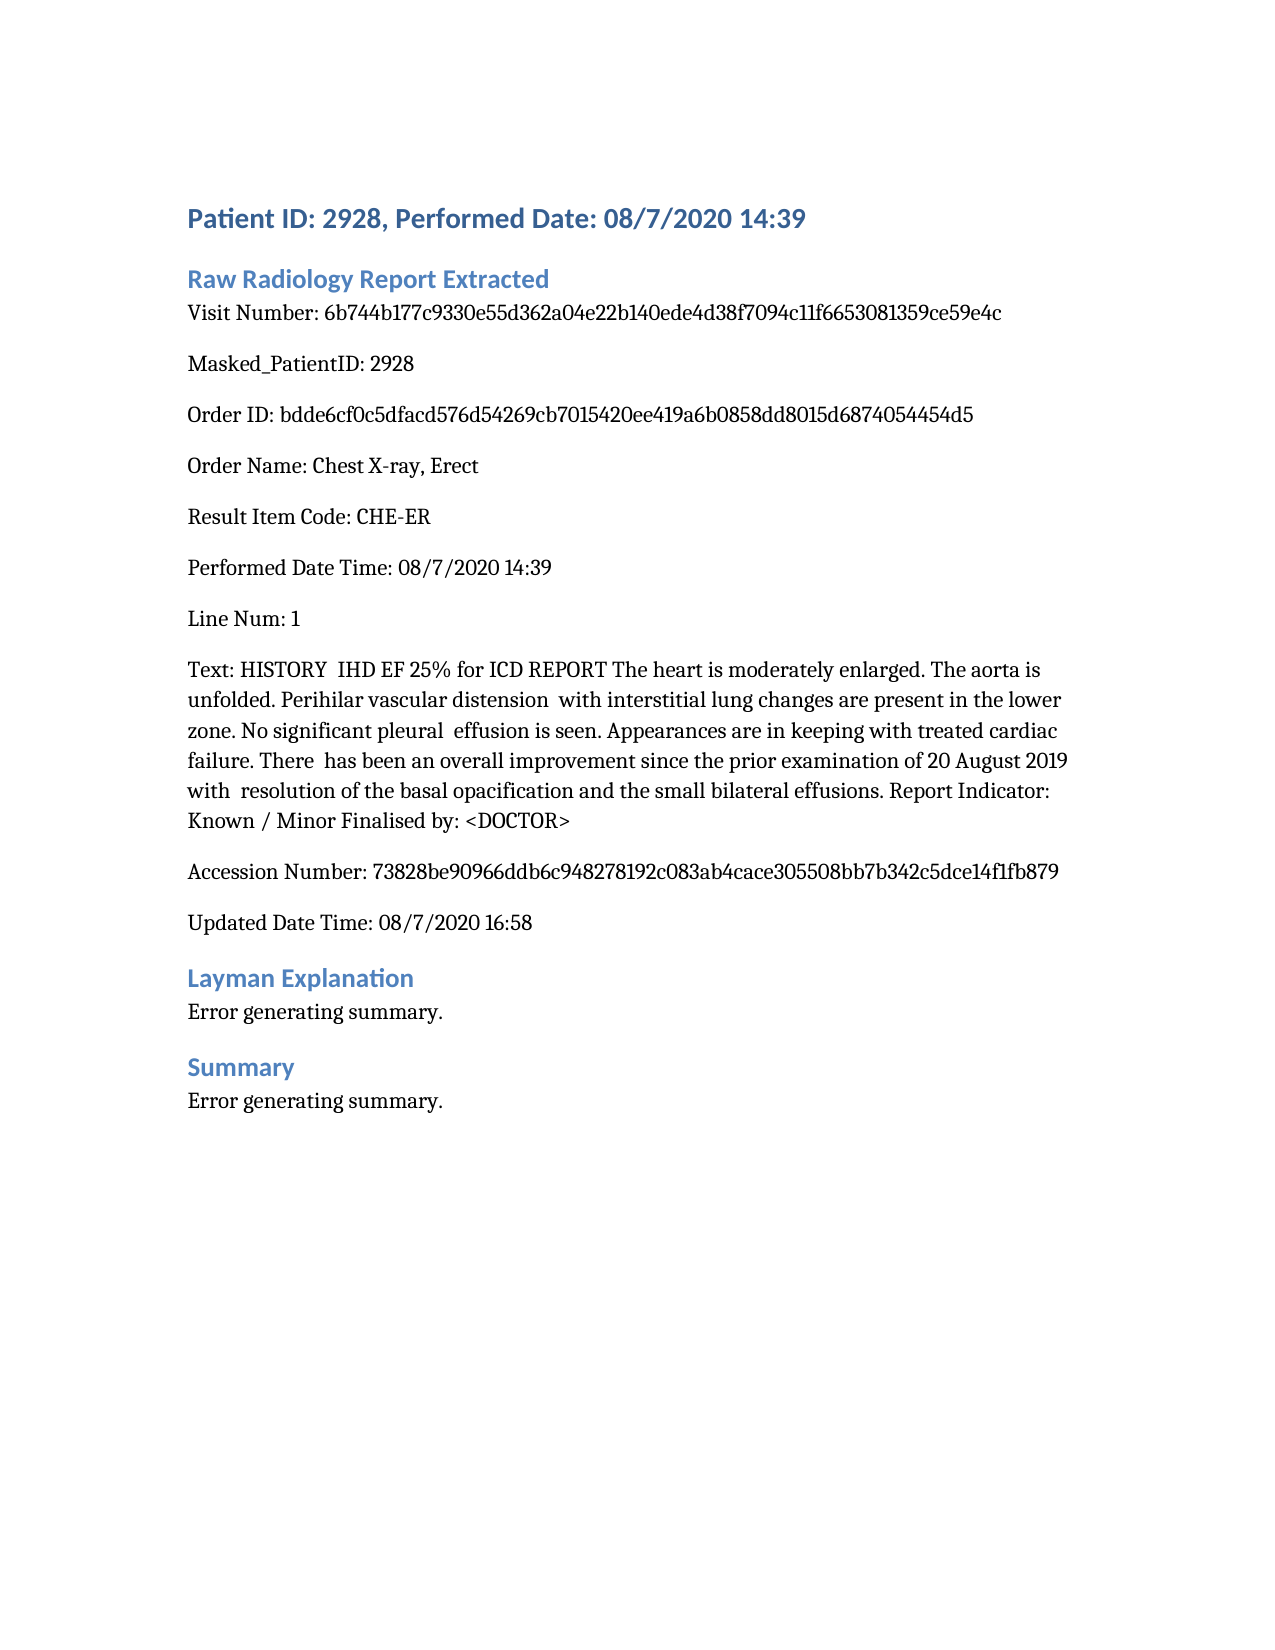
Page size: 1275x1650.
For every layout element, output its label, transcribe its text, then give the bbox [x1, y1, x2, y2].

text Updated Date Time: 08/7/2020 16:58 [187, 910, 1087, 936]
text Error generating summary. [187, 999, 1087, 1025]
text Accession Number: 73828be90966ddb6c948278192c083ab4cace305508bb7b342c5dce14f1fb879 [187, 859, 1087, 885]
text Performed Date Time: 08/7/2020 14:39 [187, 555, 1087, 581]
subtitle Raw Radiology Report Extracted [187, 262, 1087, 295]
subtitle Patient ID: 2928, Performed Date: 08/7/2020 14:39 [187, 200, 1087, 236]
subtitle Layman Explanation [187, 961, 1087, 994]
text Line Num: 1 [187, 606, 1087, 632]
subtitle Summary [187, 1050, 1087, 1083]
text Text: HISTORY IHD EF 25% for ICD REPORT The heart is moderately enlarged. The aorta is unfolded. Perihilar vascular distension with interstitial lung changes are present in the lower zone. No significant pleural effusion is seen. Appearances are in keeping with treated cardiac failure. There has been an overall improvement since the prior examination of 20 August 2019 with resolution of the basal opacification and the small bilateral effusions. Report Indicator: Known / Minor Finalised by: <DOCTOR> [187, 657, 1087, 834]
text Order Name: Chest X-ray, Erect [187, 453, 1087, 479]
text Error generating summary. [187, 1088, 1087, 1114]
text Masked_PatientID: 2928 [187, 351, 1087, 377]
text Result Item Code: CHE-ER [187, 504, 1087, 530]
text Order ID: bdde6cf0c5dfacd576d54269cb7015420ee419a6b0858dd8015d6874054454d5 [187, 402, 1087, 428]
text Visit Number: 6b744b177c9330e55d362a04e22b140ede4d38f7094c11f6653081359ce59e4c [187, 300, 1087, 326]
